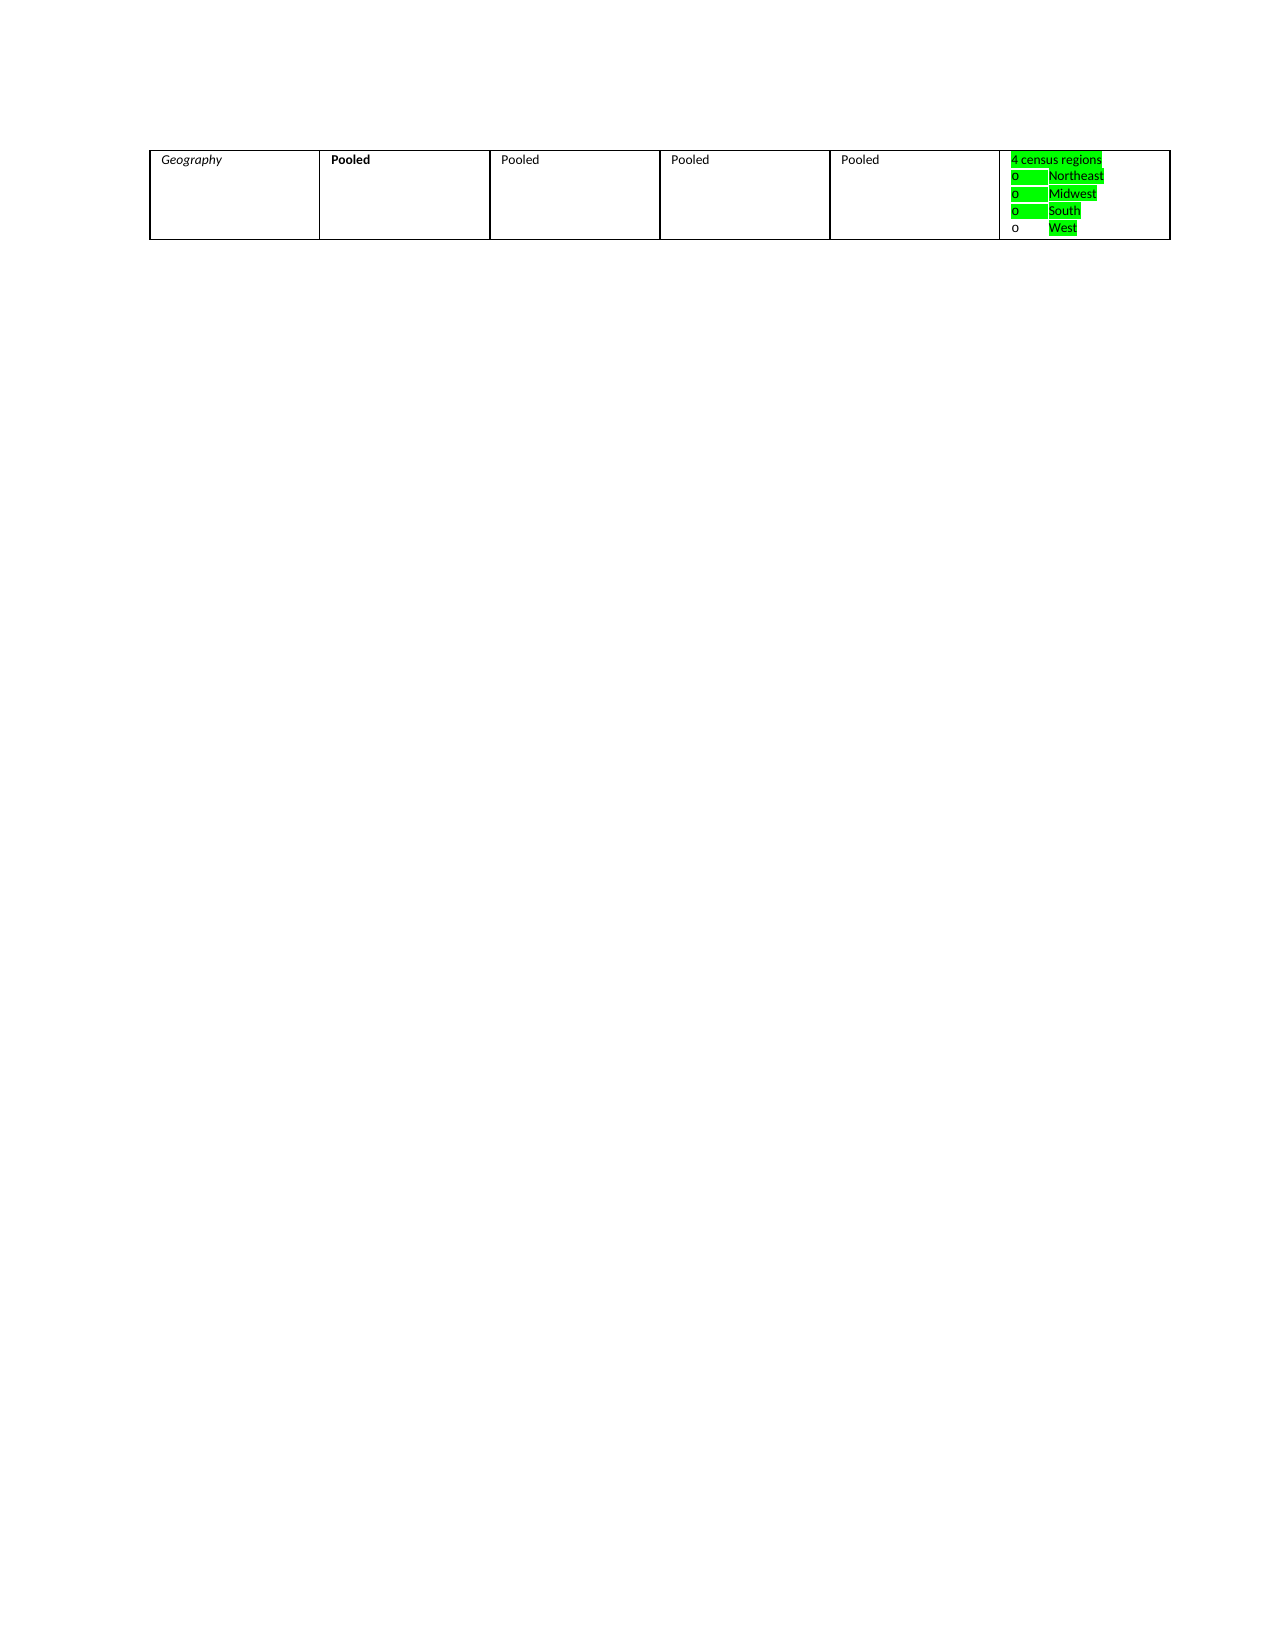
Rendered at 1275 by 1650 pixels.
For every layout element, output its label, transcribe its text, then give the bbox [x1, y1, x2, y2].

table_cell 4 census regions Northeast Midwest South West [1000, 151, 1169, 238]
table_cell Pooled [491, 151, 659, 238]
table_cell Pooled [661, 151, 829, 238]
table_cell Geography [151, 151, 319, 238]
table_cell Pooled [320, 151, 489, 238]
table_cell Pooled [831, 151, 999, 238]
